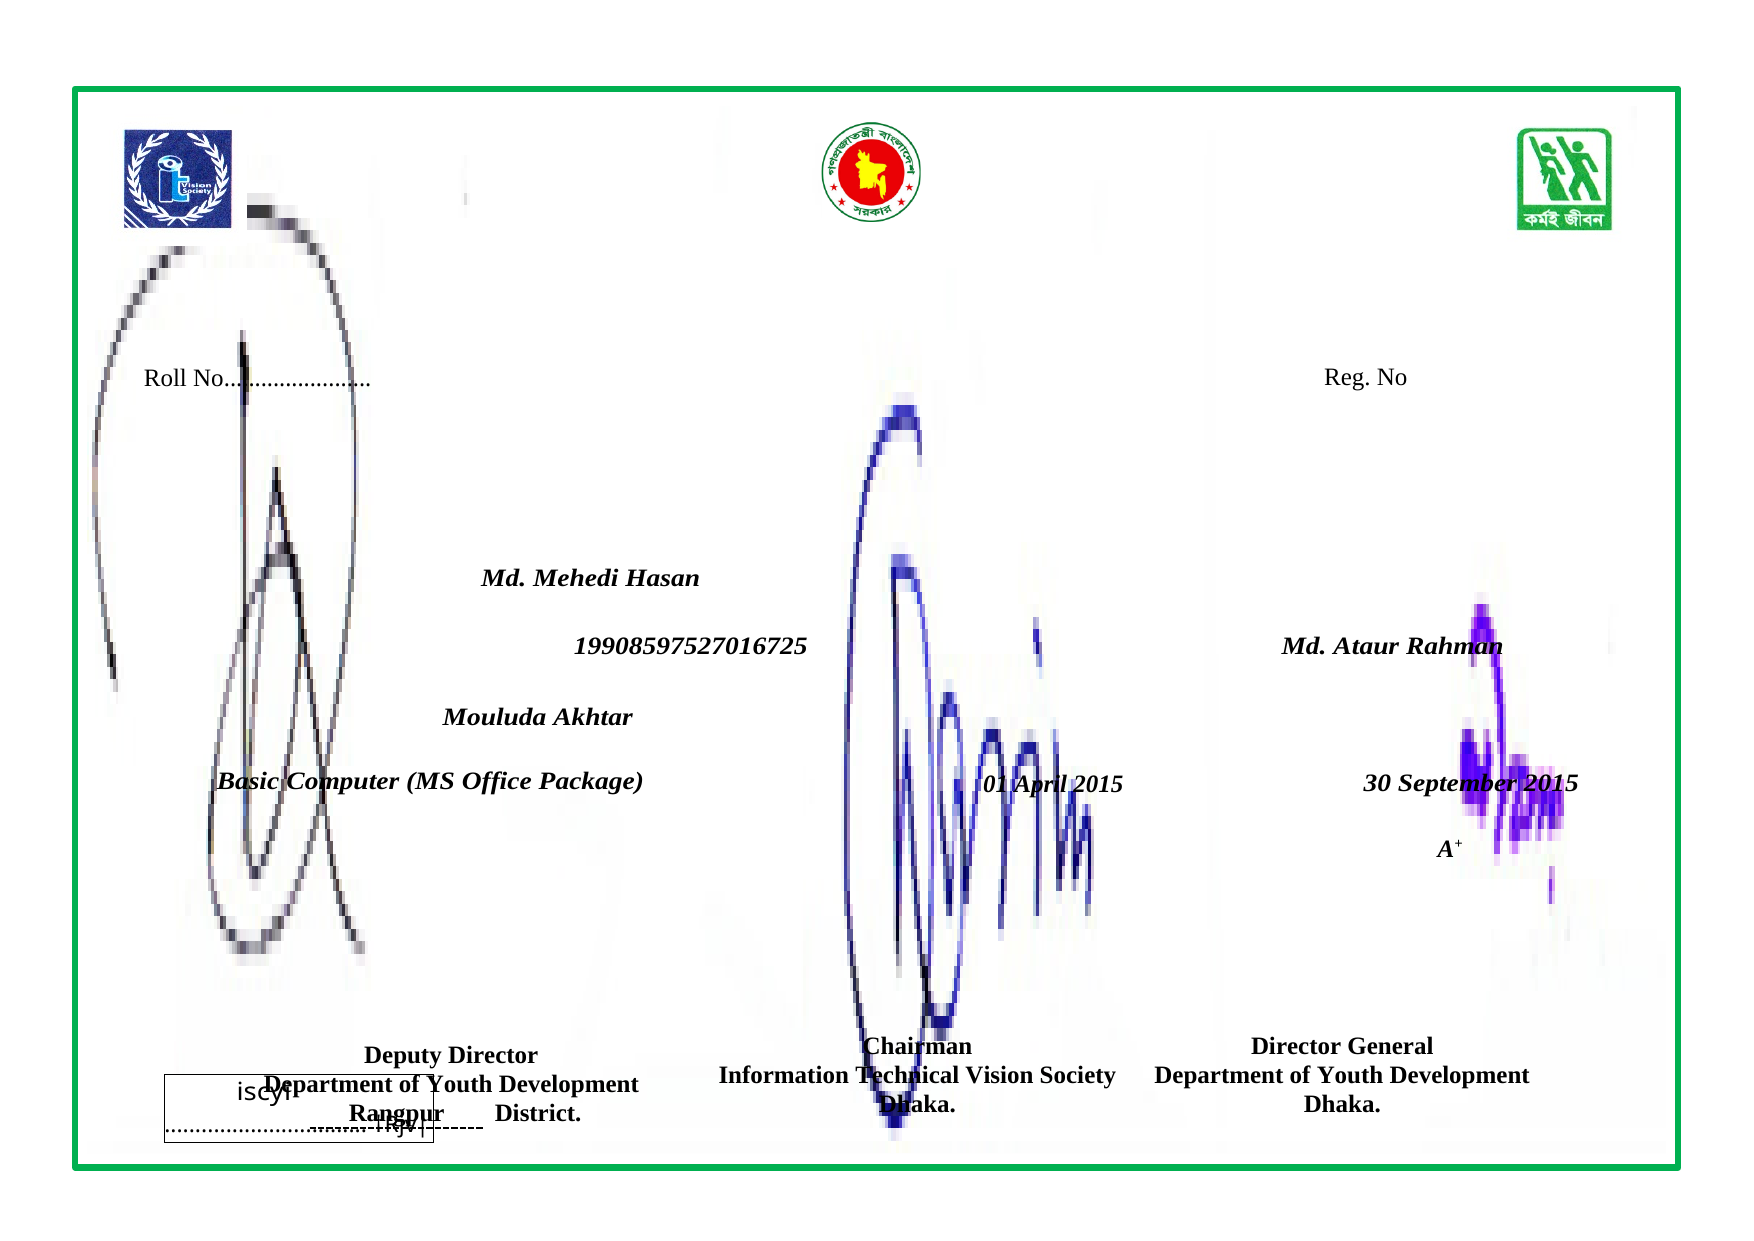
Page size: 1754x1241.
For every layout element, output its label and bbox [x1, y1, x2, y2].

picture [109, 114, 247, 246]
picture [1507, 114, 1622, 246]
picture [821, 122, 921, 222]
